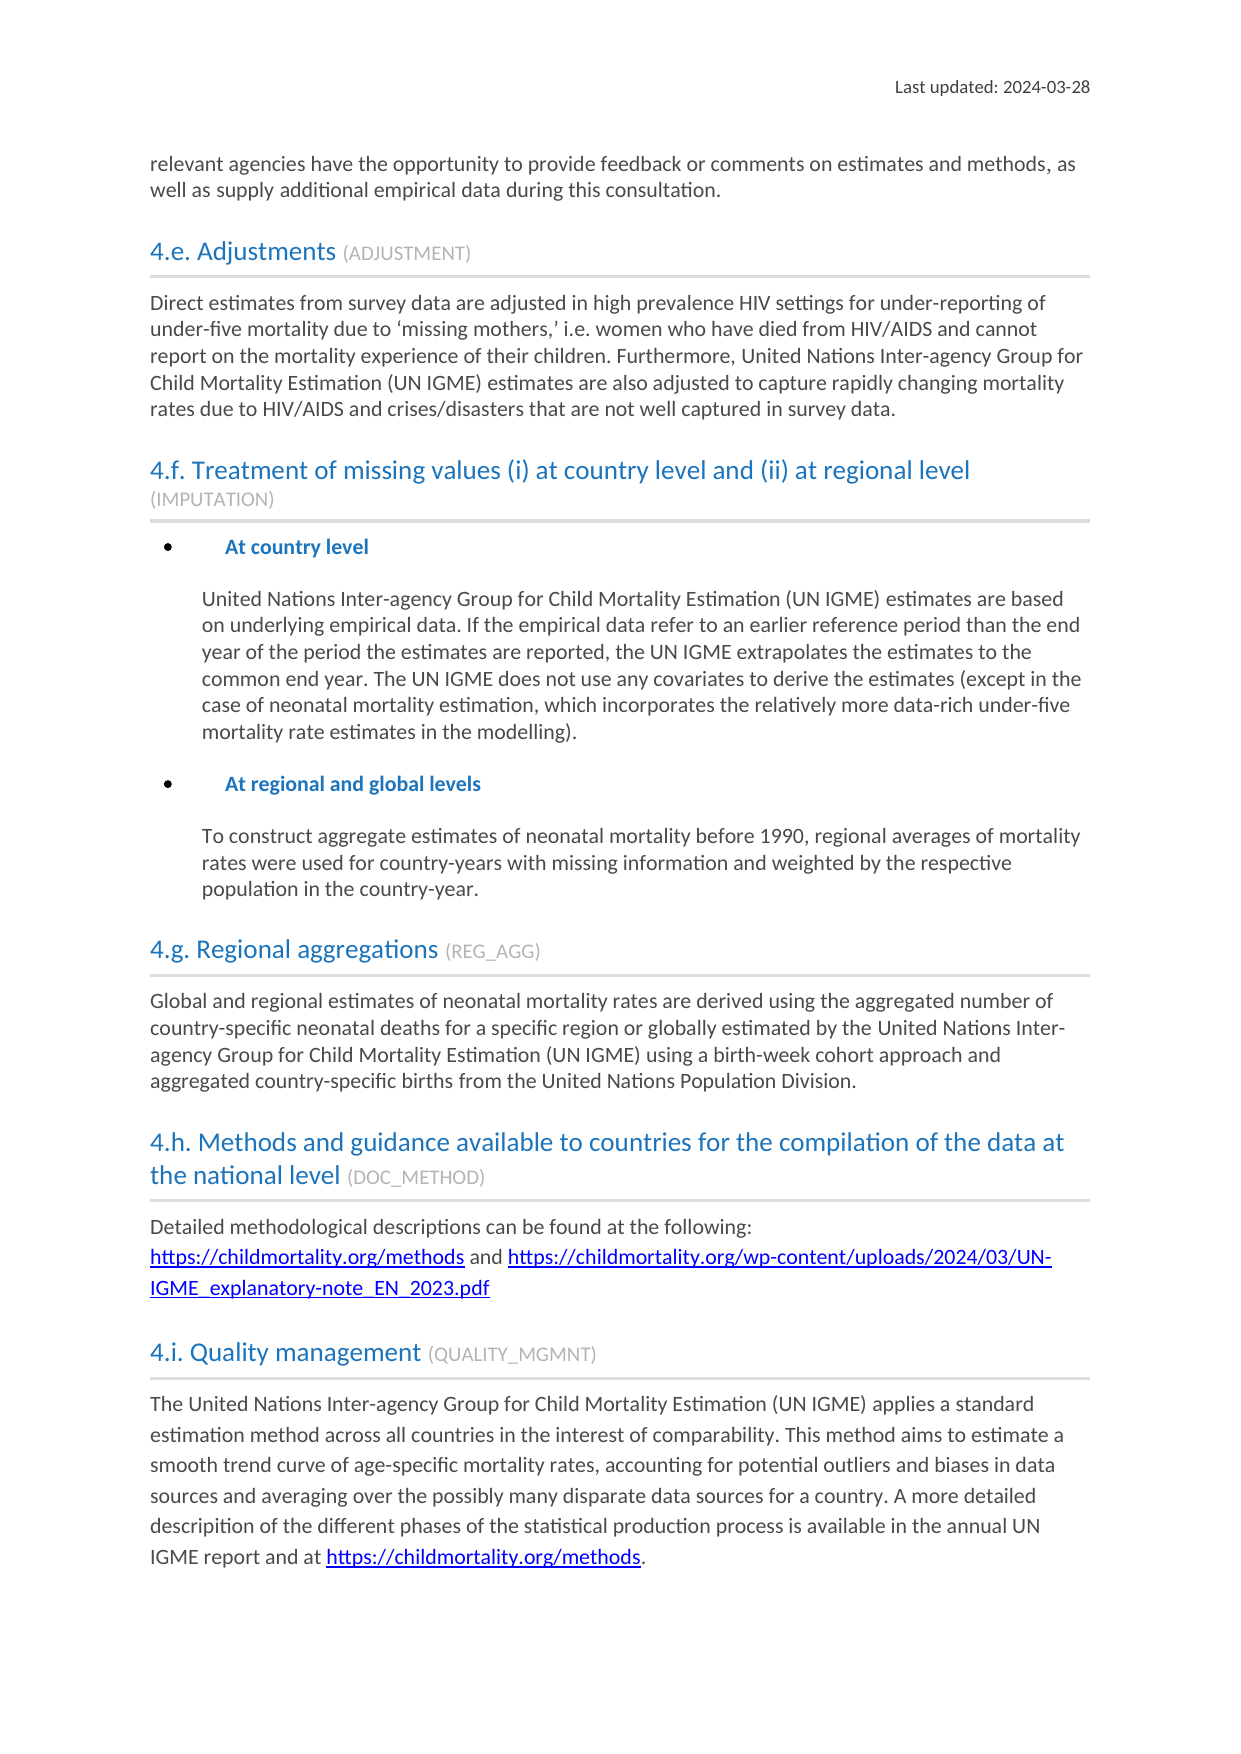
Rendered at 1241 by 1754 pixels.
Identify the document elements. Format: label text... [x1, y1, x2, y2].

text 4.f. Treatment of missing values (i) at country level and (ii) at regional level (IMPUTATION) [150, 453, 1090, 519]
text 4.i. Quality management (QUALITY_MGMNT) [150, 1335, 1090, 1377]
text 4.e. Adjustments (ADJUSTMENT) [150, 234, 1090, 275]
text 4.g. Regional aggregations (REG_AGG) [150, 933, 1090, 974]
list At country level [164, 533, 1090, 560]
text Global and regional estimates of neonatal mortality rates are derived using the aggregated number of country-specific neonatal deaths for a specific region or globally estimated by the United Nations Inter-agency Group for Child Mortality Estimation (UN IGME) using a birth-week cohort approach and aggregated country-specific births from the United Nations Population Division. [150, 988, 1090, 1094]
text To construct aggregate estimates of neonatal mortality before 1990, regional averages of mortality rates were used for country-years with missing information and weighted by the respective population in the country-year. [202, 822, 1090, 902]
text The United Nations Inter-agency Group for Child Mortality Estimation (UN IGME) applies a standard estimation method across all countries in the interest of comparability. This method aims to estimate a smooth trend curve of age-specific mortality rates, accounting for potential outliers and biases in data sources and averaging over the possibly many disparate data sources for a country. A more detailed descripition of the different phases of the statistical production process is available in the annual UN IGME report and at https://childmortality.org/methods. [150, 1390, 1090, 1570]
text Detailed methodological descriptions can be found at the following: [150, 1213, 1090, 1239]
text Direct estimates from survey data are adjusted in high prevalence HIV settings for under-reporting of under-five mortality due to ‘missing mothers,’ i.e. women who have died from HIV/AIDS and cannot report on the mortality experience of their children. Furthermore, United Nations Inter-agency Group for Child Mortality Estimation (UN IGME) estimates are also adjusted to capture rapidly changing mortality rates due to HIV/AIDS and crises/disasters that are not well captured in survey data. [150, 289, 1090, 422]
text United Nations Inter-agency Group for Child Mortality Estimation (UN IGME) estimates are based on underlying empirical data. If the empirical data refer to an earlier reference period than the end year of the period the estimates are reported, the UN IGME extrapolates the estimates to the common end year. The UN IGME does not use any covariates to derive the estimates (except in the case of neonatal mortality estimation, which incorporates the relatively more data-rich under-five mortality rate estimates in the modelling). [202, 585, 1090, 745]
text https://childmortality.org/methods and https://childmortality.org/wp-content/uploads/2024/03/UN-IGME_explanatory-note_EN_2023.pdf [150, 1243, 1090, 1301]
text 4.h. Methods and guidance available to countries for the compilation of the data at the national level (DOC_METHOD) [150, 1125, 1090, 1199]
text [150, 150, 1090, 203]
list At regional and global levels [164, 770, 1090, 797]
